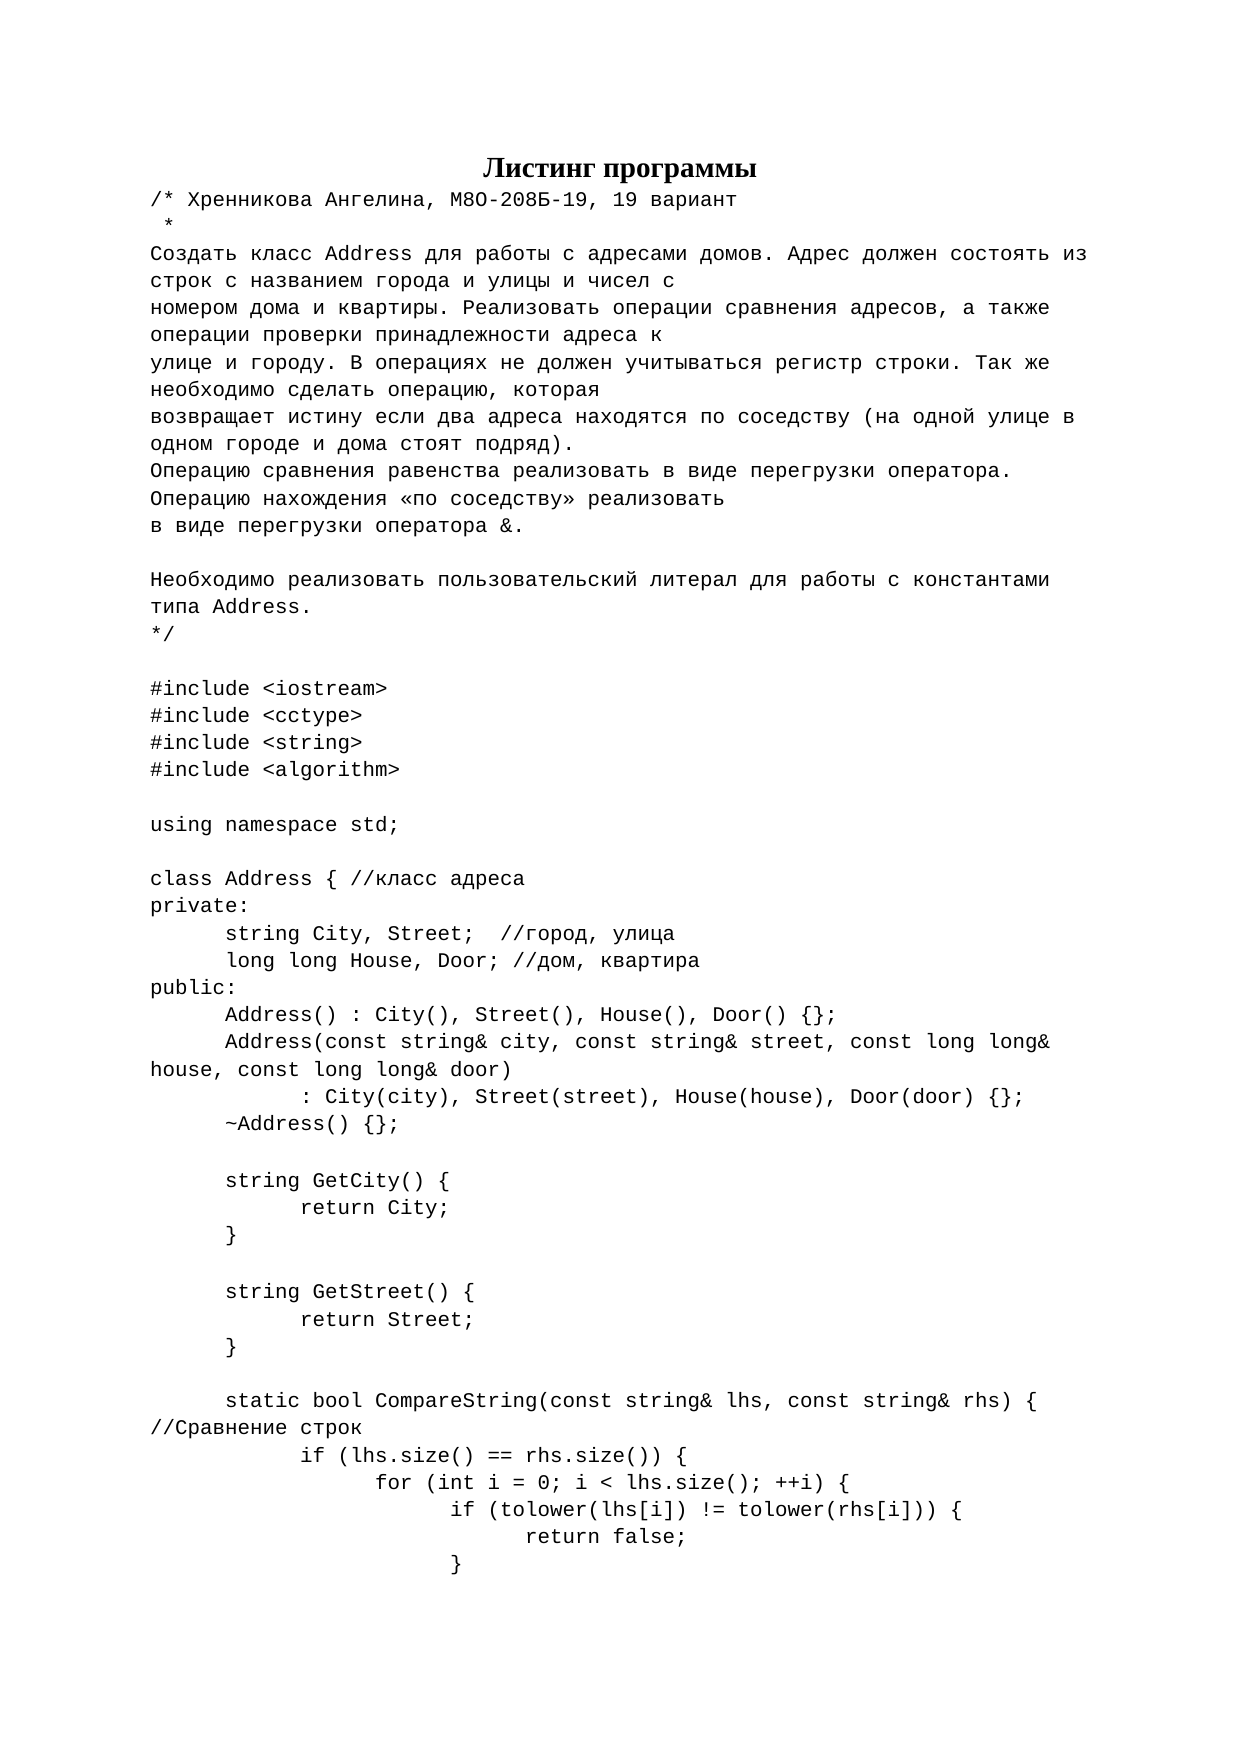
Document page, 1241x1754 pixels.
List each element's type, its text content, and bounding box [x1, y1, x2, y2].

text #include <string> [150, 732, 1090, 756]
text if (tolower(lhs[i]) != tolower(rhs[i])) { [150, 1499, 1090, 1523]
text улице и городу. В операциях не должен учитываться регистр строки. Так же необходимо сделать операцию, которая [150, 352, 1090, 402]
text public: [150, 977, 1090, 1001]
text Создать класс Address для работы с адресами домов. Адрес должен состоять из строк с названием города и улицы и чисел с [150, 243, 1090, 294]
text } [150, 1224, 1090, 1248]
text } [150, 1553, 1090, 1577]
text using namespace std; [150, 814, 1090, 837]
text Листинг программы [150, 150, 1090, 183]
text * [150, 216, 1090, 239]
text class Address { //класс адреса [150, 868, 1090, 892]
text return City; [150, 1197, 1090, 1221]
text Операцию сравнения равенства реализовать в виде перегрузки оператора. Операцию нахождения «по соседству» реализовать [150, 460, 1090, 511]
text в виде перегрузки оператора &. [150, 515, 1090, 538]
text Address() : City(), Street(), House(), Door() {}; [150, 1004, 1090, 1028]
text string GetStreet() { [150, 1281, 1090, 1305]
text long long House, Door; //дом, квартира [150, 950, 1090, 973]
text for (int i = 0; i < lhs.size(); ++i) { [150, 1472, 1090, 1495]
text static bool CompareString(const string& lhs, const string& rhs) { //Сравнение строк [150, 1390, 1090, 1441]
text string City, Street; //город, улица [150, 923, 1090, 946]
text */ [150, 623, 1090, 647]
text : City(city), Street(street), House(house), Door(door) {}; [150, 1086, 1090, 1109]
text private: [150, 895, 1090, 919]
text возвращает истину если два адреса находятся по соседству (на одной улице в одном городе и дома стоят подряд). [150, 406, 1090, 457]
text if (lhs.size() == rhs.size()) { [150, 1444, 1090, 1468]
text /* Хренникова Ангелина, М8О-208Б-19, 19 вариант [150, 188, 1090, 212]
text #include <iostream> [150, 678, 1090, 702]
text ~Address() {}; [150, 1113, 1090, 1137]
text #include <algorithm> [150, 759, 1090, 783]
text return false; [150, 1526, 1090, 1550]
text return Street; [150, 1309, 1090, 1332]
text Необходимо реализовать пользовательский литерал для работы с константами типа Address. [150, 569, 1090, 620]
text #include <cctype> [150, 705, 1090, 729]
text } [150, 1336, 1090, 1359]
text Address(const string& city, const string& street, const long long& house, const long long& door) [150, 1031, 1090, 1082]
text номером дома и квартиры. Реализовать операции сравнения адресов, а также операции проверки принадлежности адреса к [150, 297, 1090, 348]
text string GetCity() { [150, 1170, 1090, 1194]
